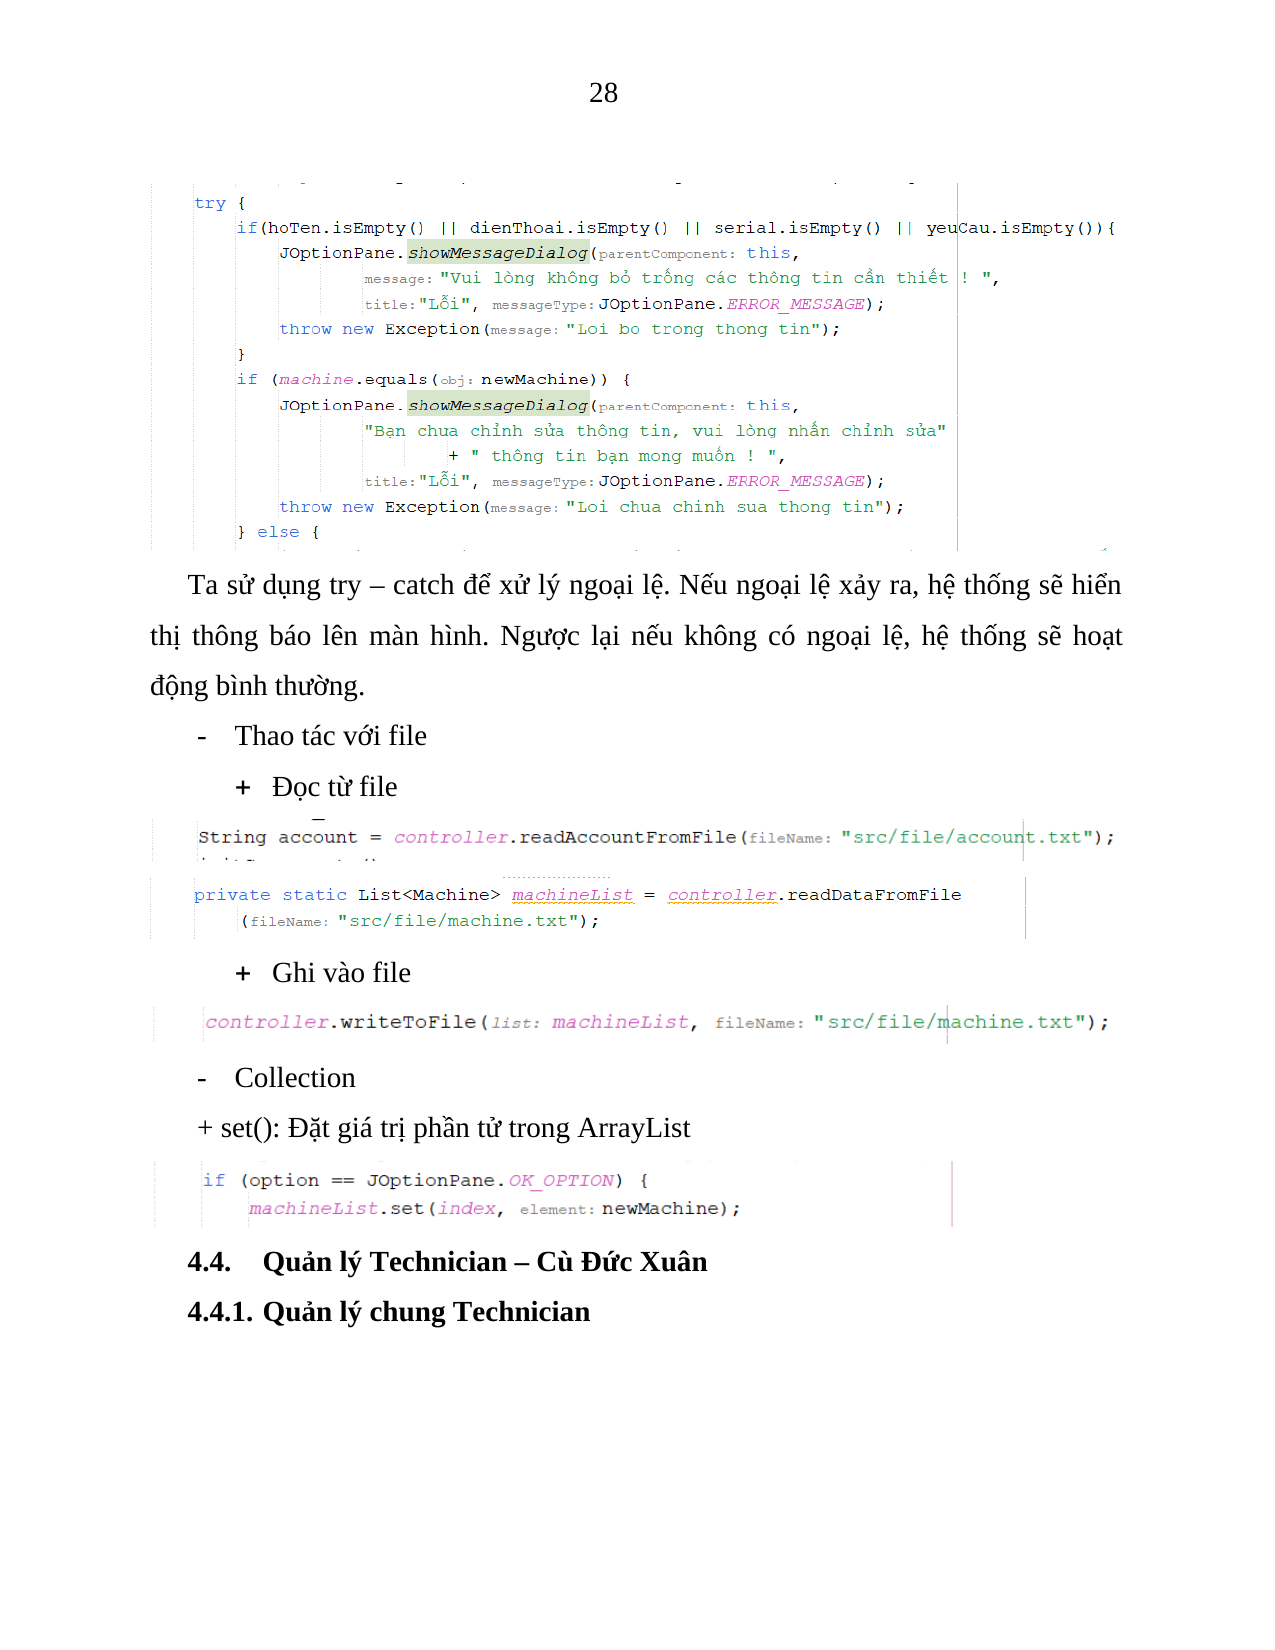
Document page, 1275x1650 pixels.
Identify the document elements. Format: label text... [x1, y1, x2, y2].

picture [150, 1161, 959, 1227]
picture [150, 183, 1125, 551]
picture [150, 877, 1030, 939]
picture [150, 1005, 1125, 1044]
list Đọc từ file [234, 769, 1125, 802]
picture [150, 819, 1125, 861]
list Collection [197, 1060, 1125, 1094]
text Ta sử dụng try – catch để xử lý ngoại lệ. Nếu ngoại lệ xảy ra, hệ thống sẽ hiển thị thông báo lên màn hình. Ngược lại nếu không có ngoại lệ, hệ thống sẽ hoạt động bình thường. [150, 567, 1125, 702]
list Quản lý chung Technician [187, 1294, 1125, 1328]
list Ghi vào file [234, 955, 1125, 988]
text + set(): Đặt giá trị phần tử trong ArrayList [197, 1111, 1125, 1144]
list Thao tác với file [197, 718, 1125, 752]
list Quản lý Technician – Cù Đức Xuân [187, 1244, 1125, 1277]
